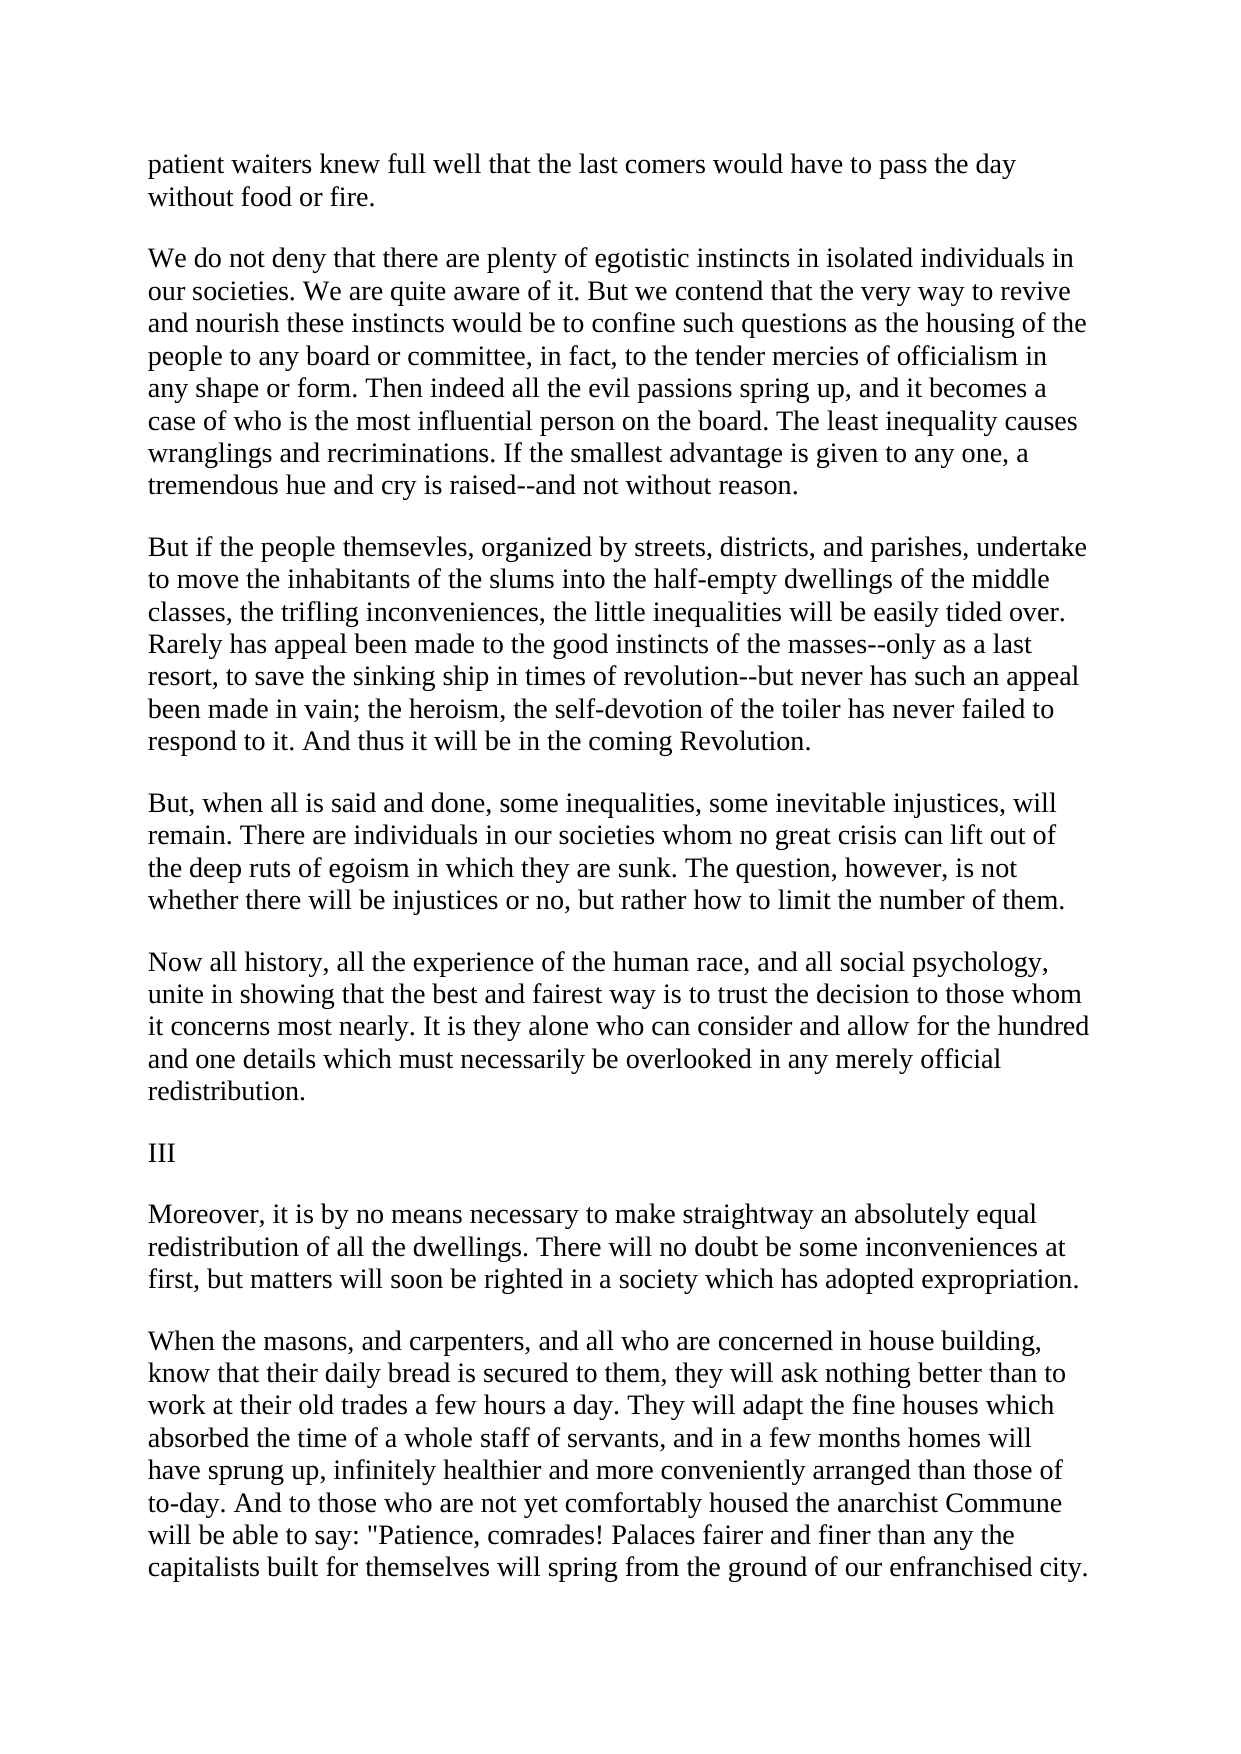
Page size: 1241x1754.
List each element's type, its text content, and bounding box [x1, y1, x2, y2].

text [148, 148, 1093, 212]
text Moreover, it is by no means necessary to make straightway an absolutely equal redistribution of all the dwellings. There will no doubt be some inconveniences at first, but matters will soon be righted in a society which has adopted expropriation. [148, 1197, 1093, 1294]
text But if the people themsevles, organized by streets, districts, and parishes, undertake to move the inhabitants of the slums into the half-empty dwellings of the middle classes, the trifling inconveniences, the little inequalities will be easily tided over. Rarely has appeal been made to the good instincts of the masses--only as a last resort, to save the sinking ship in times of revolution--but never has such an appeal been made in vain; the heroism, the self-devotion of the toiler has never failed to respond to it. And thus it will be in the coming Revolution. [148, 530, 1093, 757]
text III [148, 1136, 1093, 1168]
text Now all history, all the experience of the human race, and all social psychology, unite in showing that the best and fairest way is to trust the decision to those whom it concerns most nearly. It is they alone who can consider and allow for the hundred and one details which must necessarily be overlooked in any merely official redistribution. [148, 944, 1093, 1107]
text We do not deny that there are plenty of egotistic instincts in isolated individuals in our societies. We are quite aware of it. But we contend that the very way to revive and nourish these instincts would be to confine such questions as the housing of the people to any board or committee, in fact, to the tender mercies of officialism in any shape or form. Then indeed all the evil passions spring up, and it becomes a case of who is the most influential person on the board. The least inequality causes wranglings and recriminations. If the smallest advantage is given to any one, a tremendous hue and cry is raised--and not without reason. [148, 242, 1093, 501]
text But, when all is said and done, some inequalities, some inevitable injustices, will remain. There are individuals in our societies whom no great crisis can lift out of the deep ruts of egoism in which they are sunk. The question, however, is not whether there will be injustices or no, but rather how to limit the number of them. [148, 786, 1093, 915]
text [148, 1324, 1093, 1583]
